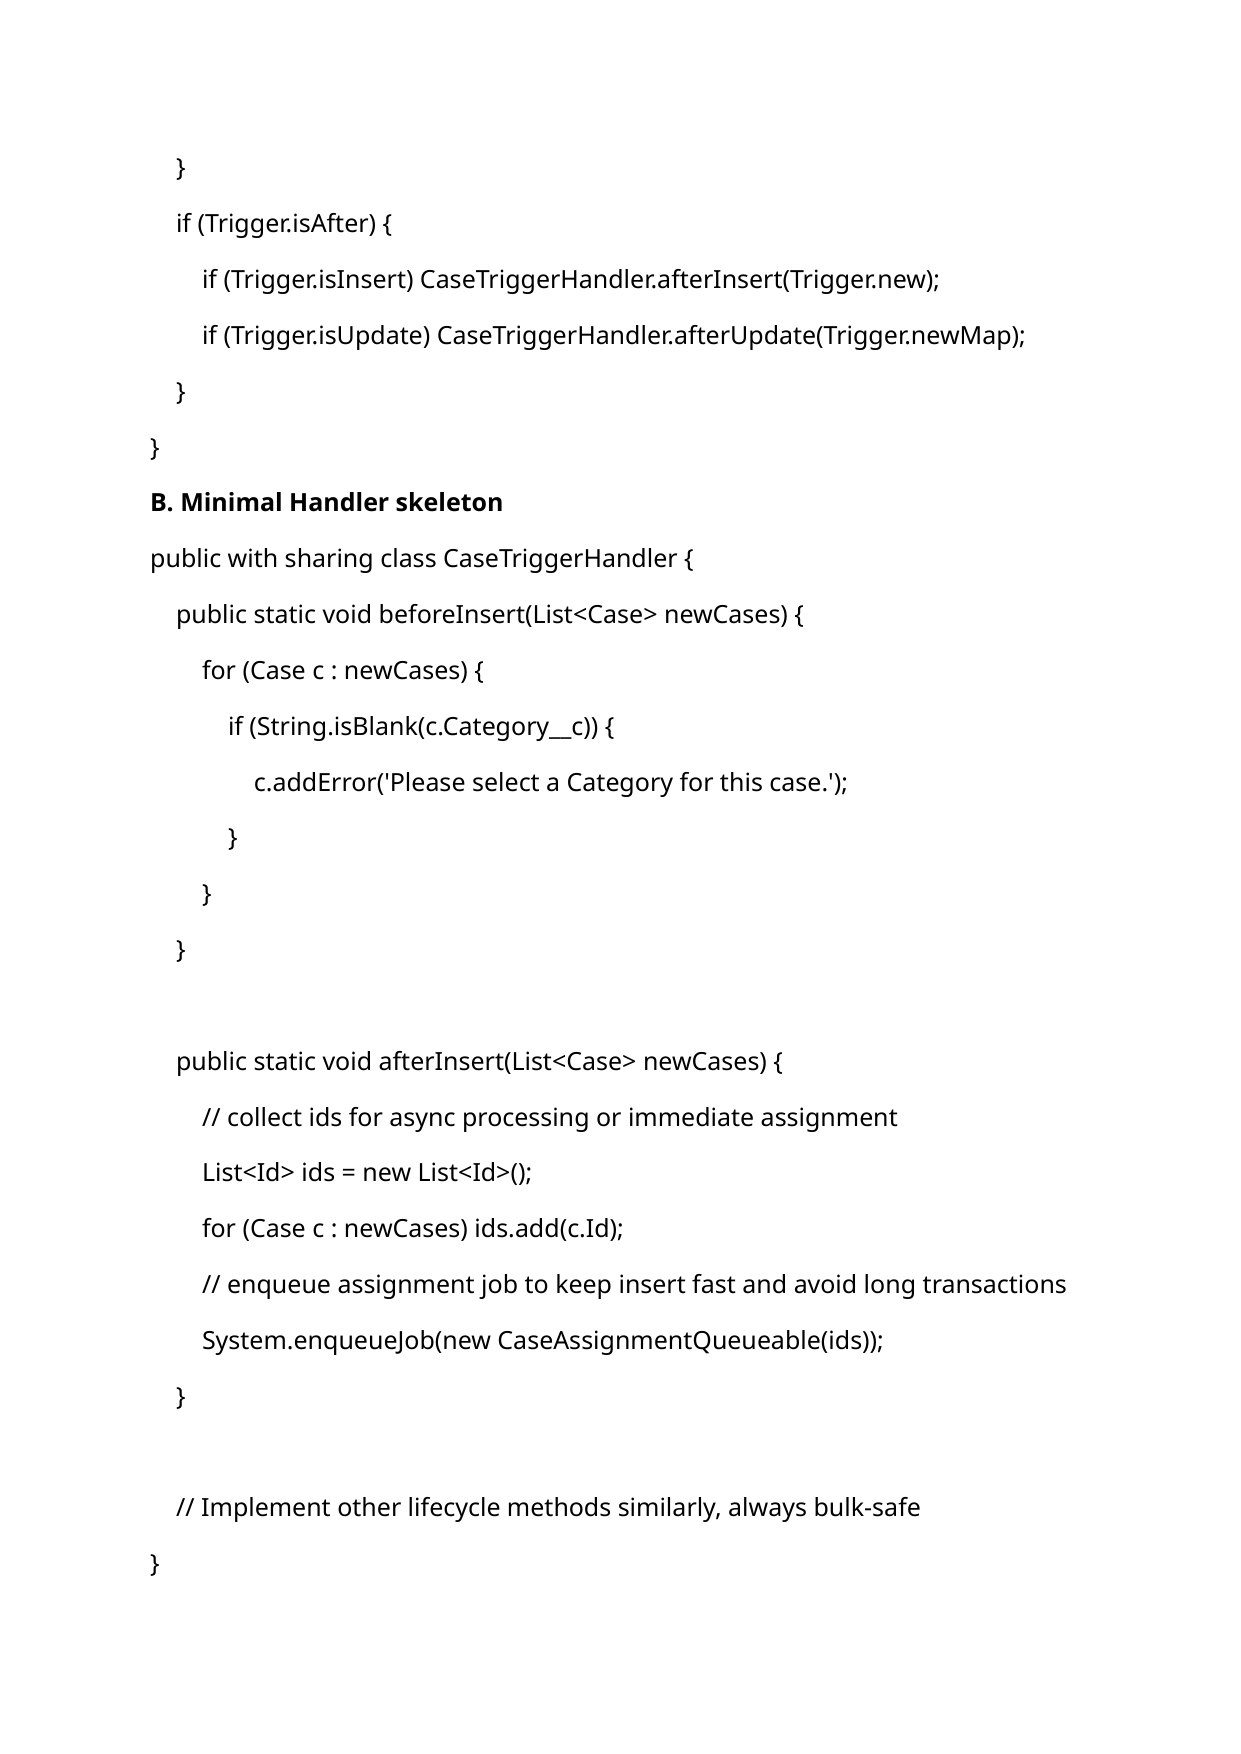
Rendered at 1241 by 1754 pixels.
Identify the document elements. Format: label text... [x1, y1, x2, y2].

text } [150, 1378, 1090, 1412]
text B. Minimal Handler skeleton [150, 485, 1090, 519]
text System.enqueueJob(new CaseAssignmentQueueable(ids)); [150, 1322, 1090, 1357]
text if (String.isBlank(c.Category__c)) { [150, 708, 1090, 742]
text for (Case c : newCases) ids.add(c.Id); [150, 1211, 1090, 1245]
text List<Id> ids = new List<Id>(); [150, 1155, 1090, 1189]
text if (Trigger.isUpdate) CaseTriggerHandler.afterUpdate(Trigger.newMap); [150, 317, 1090, 352]
text public with sharing class CaseTriggerHandler { [150, 541, 1090, 575]
text } [150, 876, 1090, 910]
text } [150, 1546, 1090, 1580]
text public static void afterInsert(List<Case> newCases) { [150, 1043, 1090, 1077]
text } [150, 932, 1090, 966]
text // enqueue assignment job to keep insert fast and avoid long transactions [150, 1267, 1090, 1301]
text public static void beforeInsert(List<Case> newCases) { [150, 597, 1090, 631]
text // Implement other lifecycle methods similarly, always bulk-safe [150, 1490, 1090, 1524]
text if (Trigger.isAfter) { [150, 206, 1090, 240]
text for (Case c : newCases) { [150, 652, 1090, 687]
text } [150, 373, 1090, 407]
text } [150, 429, 1090, 463]
text } [150, 150, 1090, 184]
text } [150, 820, 1090, 854]
text if (Trigger.isInsert) CaseTriggerHandler.afterInsert(Trigger.new); [150, 262, 1090, 296]
text // collect ids for async processing or immediate assignment [150, 1099, 1090, 1133]
text c.addError('Please select a Category for this case.'); [150, 764, 1090, 798]
